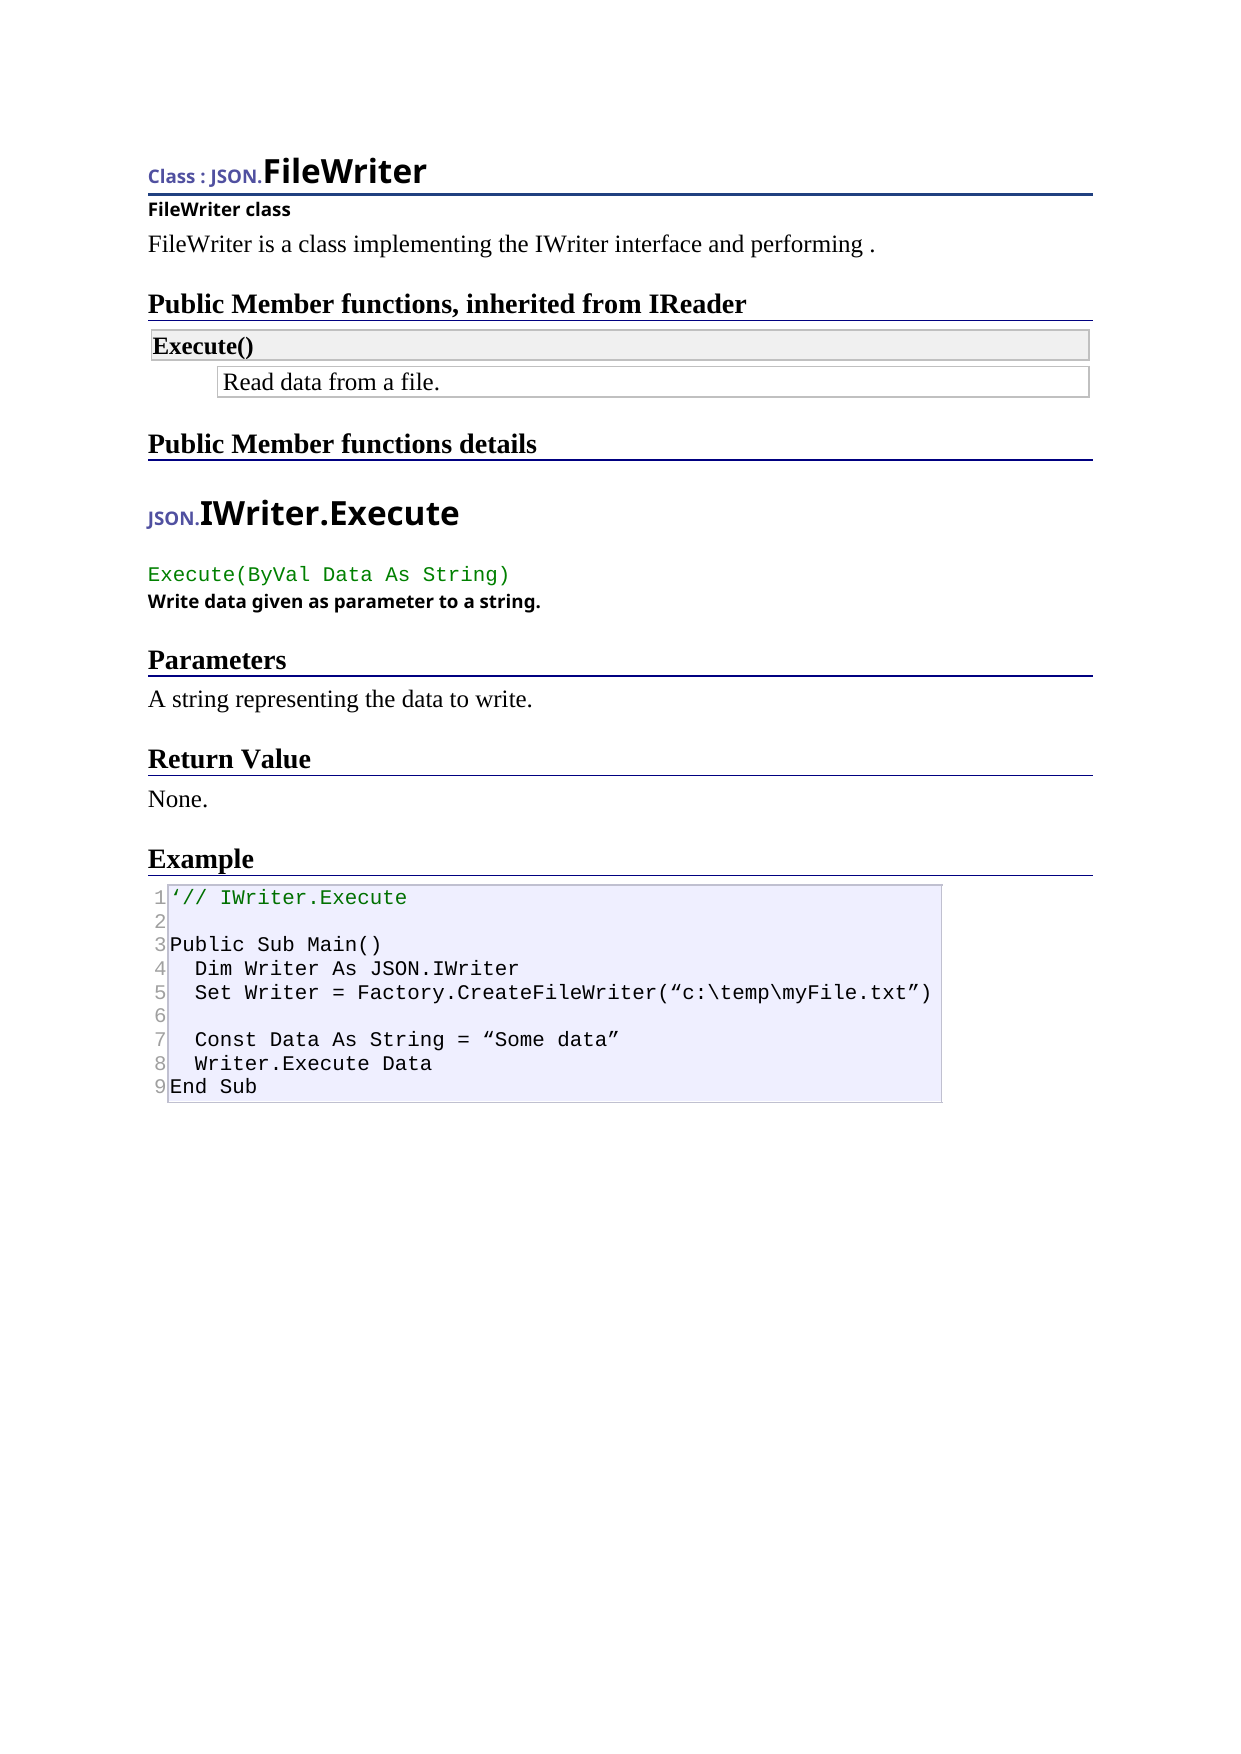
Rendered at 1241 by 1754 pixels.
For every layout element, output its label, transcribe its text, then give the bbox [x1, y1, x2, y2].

text Return Value [148, 742, 1093, 775]
text Public Member functions, inherited from IReader [148, 287, 1093, 320]
table_header ‘// IWriter.Execute Public Sub Main() Dim Writer As JSON.IWriter Set Writer = Factory.CreateFileWriter(“c:\temp\myFile.txt”) Const Data As String = “Some data” Writer.Execute Data End Sub [169, 886, 941, 1101]
text Write data given as parameter to a string. [148, 588, 1093, 614]
text Example [148, 842, 1093, 875]
text Execute(ByVal Data As String) [148, 564, 1093, 588]
text Execute() [152, 331, 1088, 359]
table_header 1 2 3 4 5 6 7 8 9 [148, 884, 167, 1101]
text FileWriter is a class implementing the IWriter interface and performing . [148, 229, 1093, 258]
text A string representing the data to write. [148, 684, 1093, 713]
text Read data from a file. [218, 367, 1088, 396]
text Class : JSON.FileWriter [148, 148, 1093, 193]
subtitle JSON.IWriter.Execute [148, 490, 1093, 535]
text Public Member functions details [148, 427, 1093, 459]
text None. [148, 784, 1093, 813]
text FileWriter class [148, 196, 1093, 222]
text Parameters [148, 643, 1093, 675]
